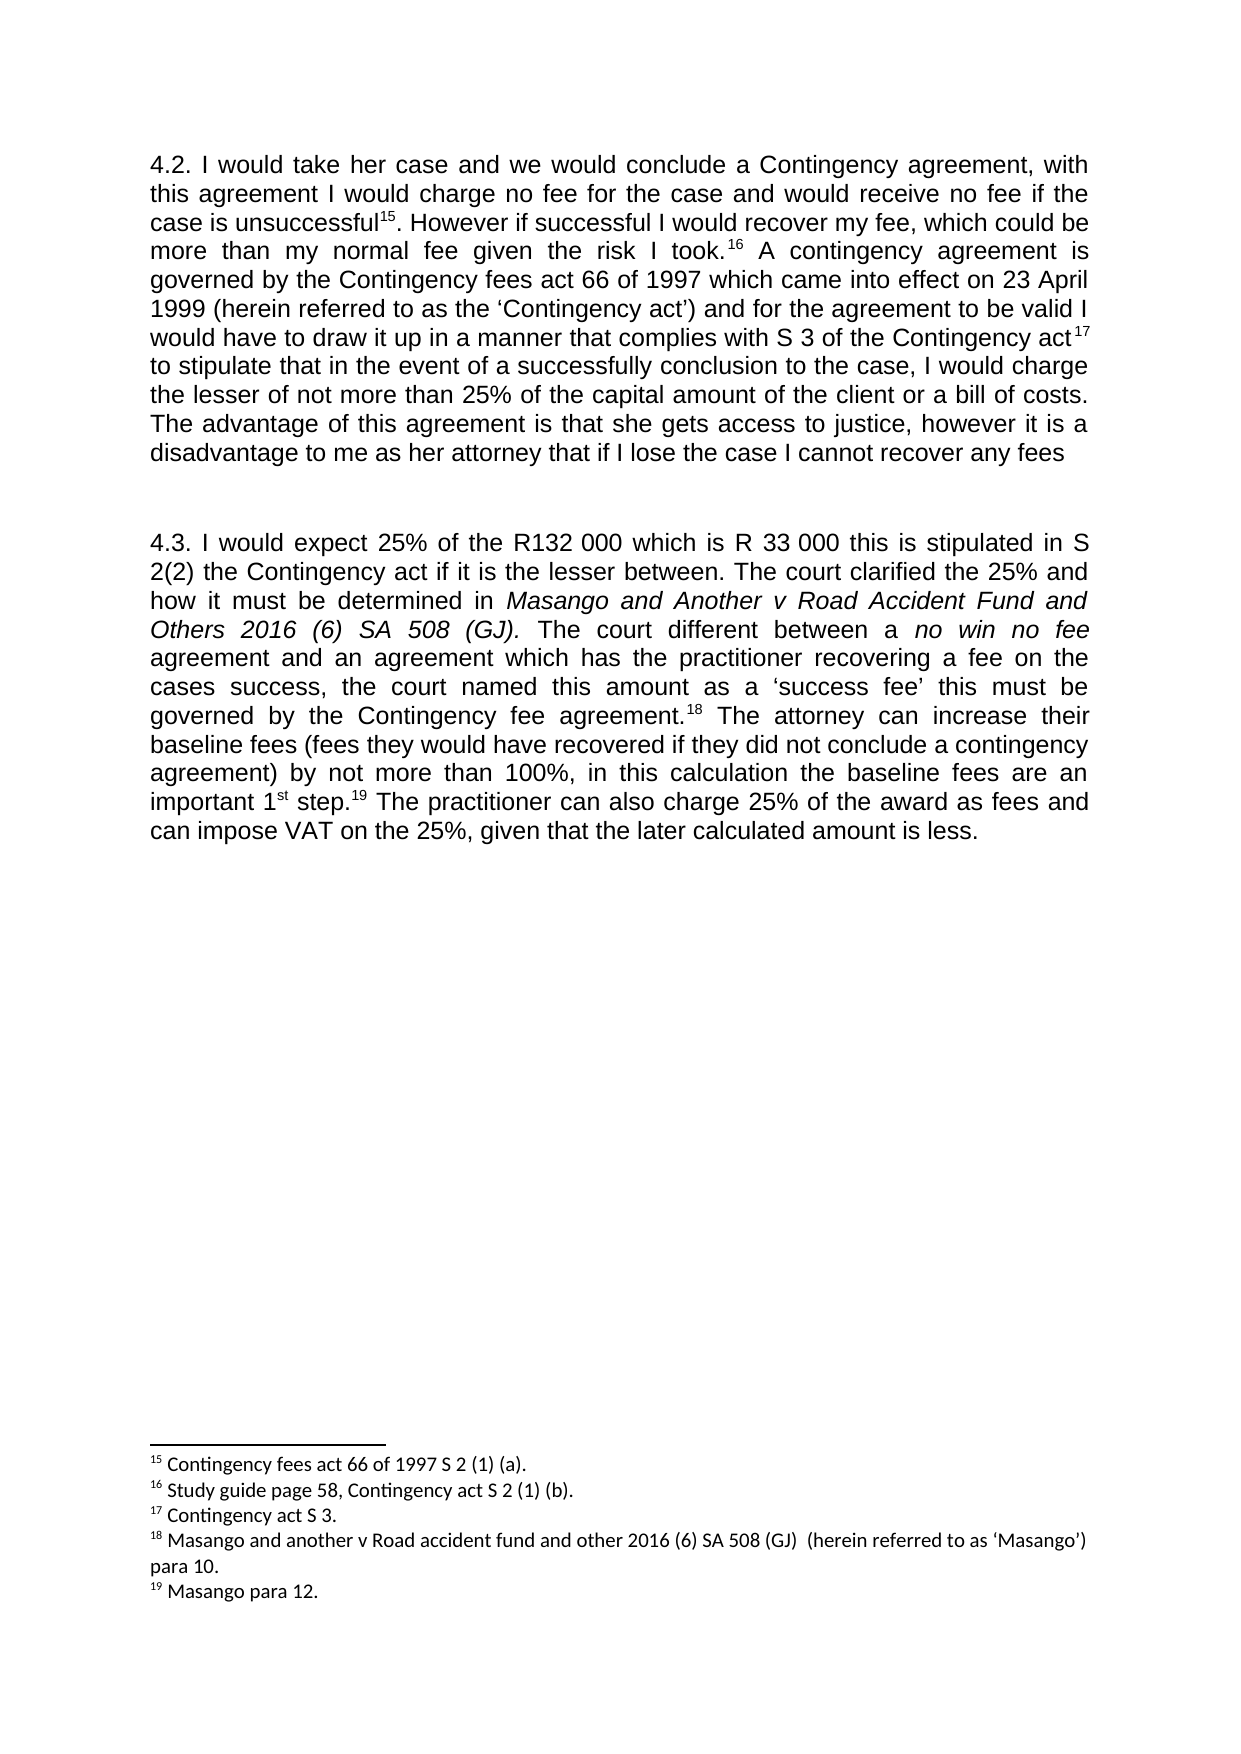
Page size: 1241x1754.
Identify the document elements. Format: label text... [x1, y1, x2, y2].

text 4.3. I would expect 25% of the R132 000 which is R 33 000 this is stipulated in S 2(2) the Contingency act if it is the lesser between. The court clarified the 25% and how it must be determined in Masango and Another v Road Accident Fund and Others 2016 (6) SA 508 (GJ). The court different between a no win no fee agreement and an agreement which has the practitioner recovering a fee on the cases success, the court named this amount as a ‘success fee’ this must be governed by the Contingency fee agreement. The attorney can increase their baseline fees (fees they would have recovered if they did not conclude a contingency agreement) by not more than 100%, in this calculation the baseline fees are an important 1st step. The practitioner can also charge 25% of the award as fees and can impose VAT on the 25%, given that the later calculated amount is less. [150, 528, 1090, 844]
text 4.2. I would take her case and we would conclude a Contingency agreement, with this agreement I would charge no fee for the case and would receive no fee if the case is unsuccessful. However if successful I would recover my fee, which could be more than my normal fee given the risk I took. A contingency agreement is governed by the Contingency fees act 66 of 1997 which came into effect on 23 April 1999 (herein referred to as the ‘Contingency act’) and for the agreement to be valid I would have to draw it up in a manner that complies with S 3 of the Contingency act to stipulate that in the event of a successfully conclusion to the case, I would charge the lesser of not more than 25% of the capital amount of the client or a bill of costs. The advantage of this agreement is that she gets access to justice, however it is a disadvantage to me as her attorney that if I lose the case I cannot recover any fees [150, 150, 1090, 466]
